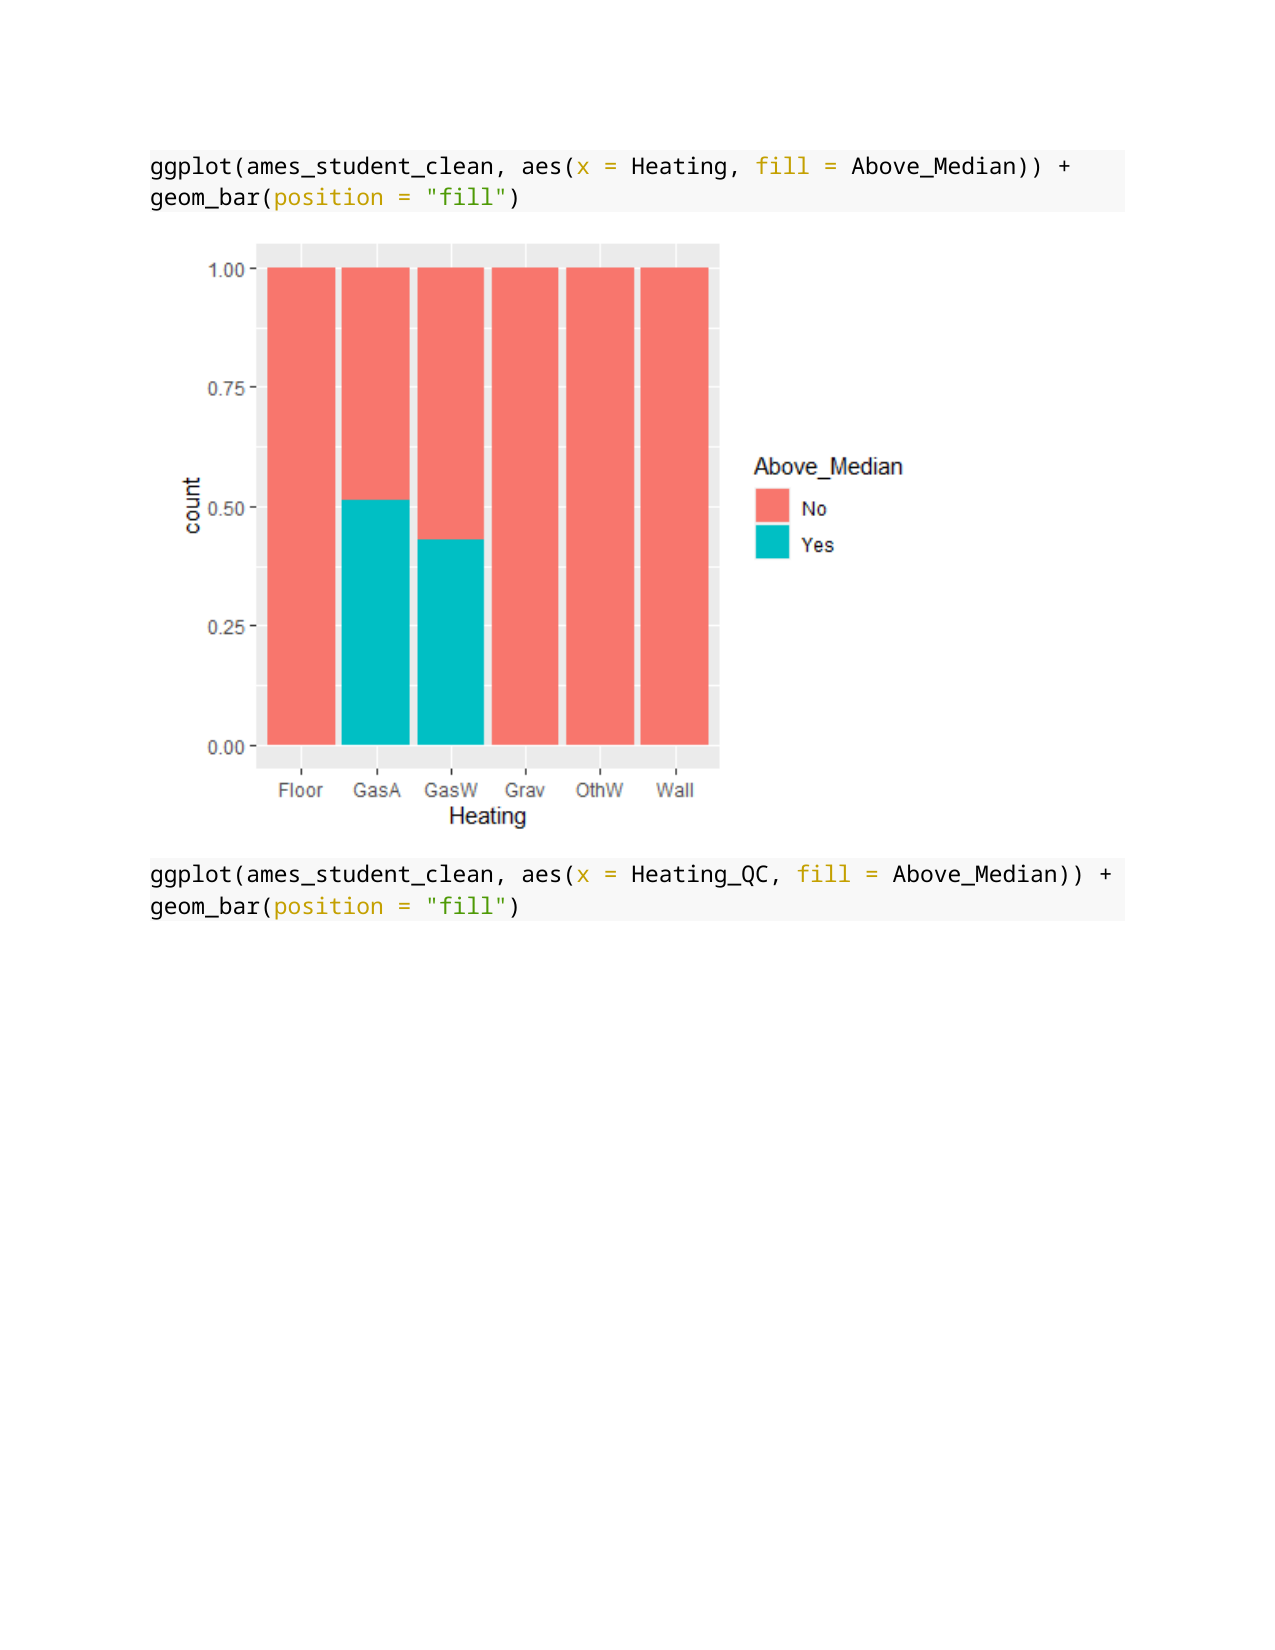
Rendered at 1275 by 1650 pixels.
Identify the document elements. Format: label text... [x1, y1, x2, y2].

text ggplot(ames_student_clean, aes(x = Heating, fill = Above_Median)) + geom_bar(position = "fill") [521, 150, 1125, 212]
text ggplot(ames_student_clean, aes(x = Heating_QC, fill = Above_Median)) + geom_bar(position = "fill") [150, 858, 1125, 921]
picture [168, 233, 927, 840]
